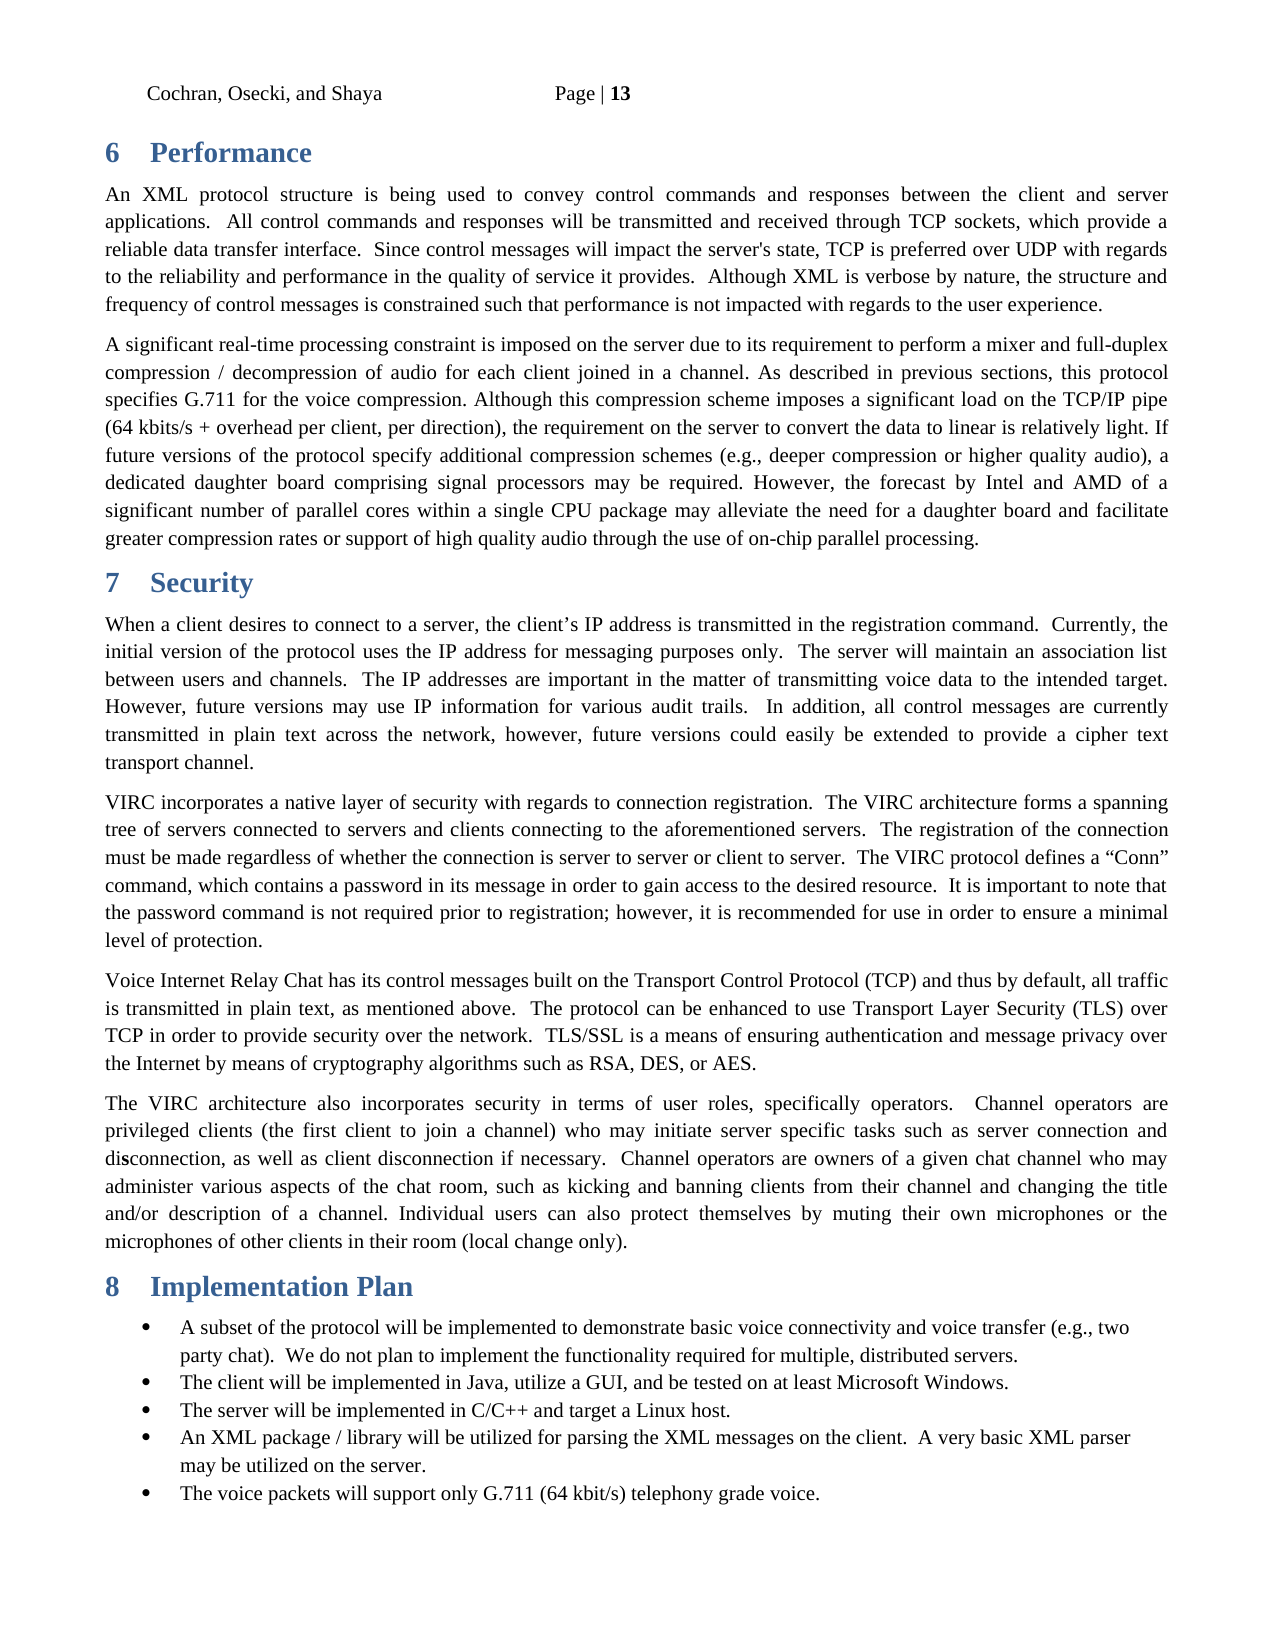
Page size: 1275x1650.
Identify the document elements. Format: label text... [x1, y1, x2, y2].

subtitle Performance [105, 136, 1170, 169]
list The client will be implemented in Java, utilize a GUI, and be tested on at least Microsoft Windows. [142, 1370, 1170, 1394]
subtitle Security [105, 566, 1170, 599]
subtitle Implementation Plan [105, 1269, 1170, 1302]
text A significant real-time processing constraint is imposed on the server due to its requirement to perform a mixer and full-duplex compression / decompression of audio for each client joined in a channel. As described in previous sections, this protocol specifies G.711 for the voice compression. Although this compression scheme imposes a significant load on the TCP/IP pipe (64 kbits/s + overhead per client, per direction), the requirement on the server to convert the data to linear is relatively light. If future versions of the protocol specify additional compression schemes (e.g., deeper compression or higher quality audio), a dedicated daughter board comprising signal processors may be required. However, the forecast by Intel and AMD of a significant number of parallel cores within a single CPU package may alleviate the need for a daughter board and facilitate greater compression rates or support of high quality audio through the use of on-chip parallel processing. [105, 332, 1170, 549]
text The VIRC architecture also incorporates security in terms of user roles, specifically operators. Channel operators are privileged clients (the first client to join a channel) who may initiate server specific tasks such as server connection and disconnection, as well as client disconnection if necessary. Channel operators are owners of a given chat channel who may administer various aspects of the chat room, such as kicking and banning clients from their channel and changing the title and/or description of a channel. Individual users can also protect themselves by muting their own microphones or the microphones of other clients in their room (local change only). [105, 1091, 1170, 1253]
text Voice Internet Relay Chat has its control messages built on the Transport Control Protocol (TCP) and thus by default, all traffic is transmitted in plain text, as mentioned above. The protocol can be enhanced to use Transport Layer Security (TLS) over TCP in order to provide security over the network. TLS/SSL is a means of ensuring authentication and message privacy over the Internet by means of cryptography algorithms such as RSA, DES, or AES. [105, 968, 1170, 1075]
text VIRC incorporates a native layer of security with regards to connection registration. The VIRC architecture forms a spanning tree of servers connected to servers and clients connecting to the aforementioned servers. The registration of the connection must be made regardless of whether the connection is server to server or client to server. The VIRC protocol defines a “Conn” command, which contains a password in its message in order to gain access to the desired resource. It is important to note that the password command is not required prior to registration; however, it is recommended for use in order to ensure a minimal level of protection. [105, 790, 1170, 952]
list The server will be implemented in C/C++ and target a Linux host. [142, 1398, 1170, 1422]
list An XML package / library will be utilized for parsing the XML messages on the client. A very basic XML parser may be utilized on the server. [142, 1425, 1170, 1477]
list The voice packets will support only G.711 (64 kbit/s) telephony grade voice. [142, 1481, 1170, 1504]
text When a client desires to connect to a server, the client’s IP address is transmitted in the registration command. Currently, the initial version of the protocol uses the IP address for messaging purposes only. The server will maintain an association list between users and channels. The IP addresses are important in the matter of transmitting voice data to the intended target. However, future versions may use IP information for various audit trails. In addition, all control messages are currently transmitted in plain text across the network, however, future versions could easily be extended to provide a cipher text transport channel. [105, 612, 1170, 774]
list A subset of the protocol will be implemented to demonstrate basic voice connectivity and voice transfer (e.g., two party chat). We do not plan to implement the functionality required for multiple, distributed servers. [142, 1315, 1170, 1367]
